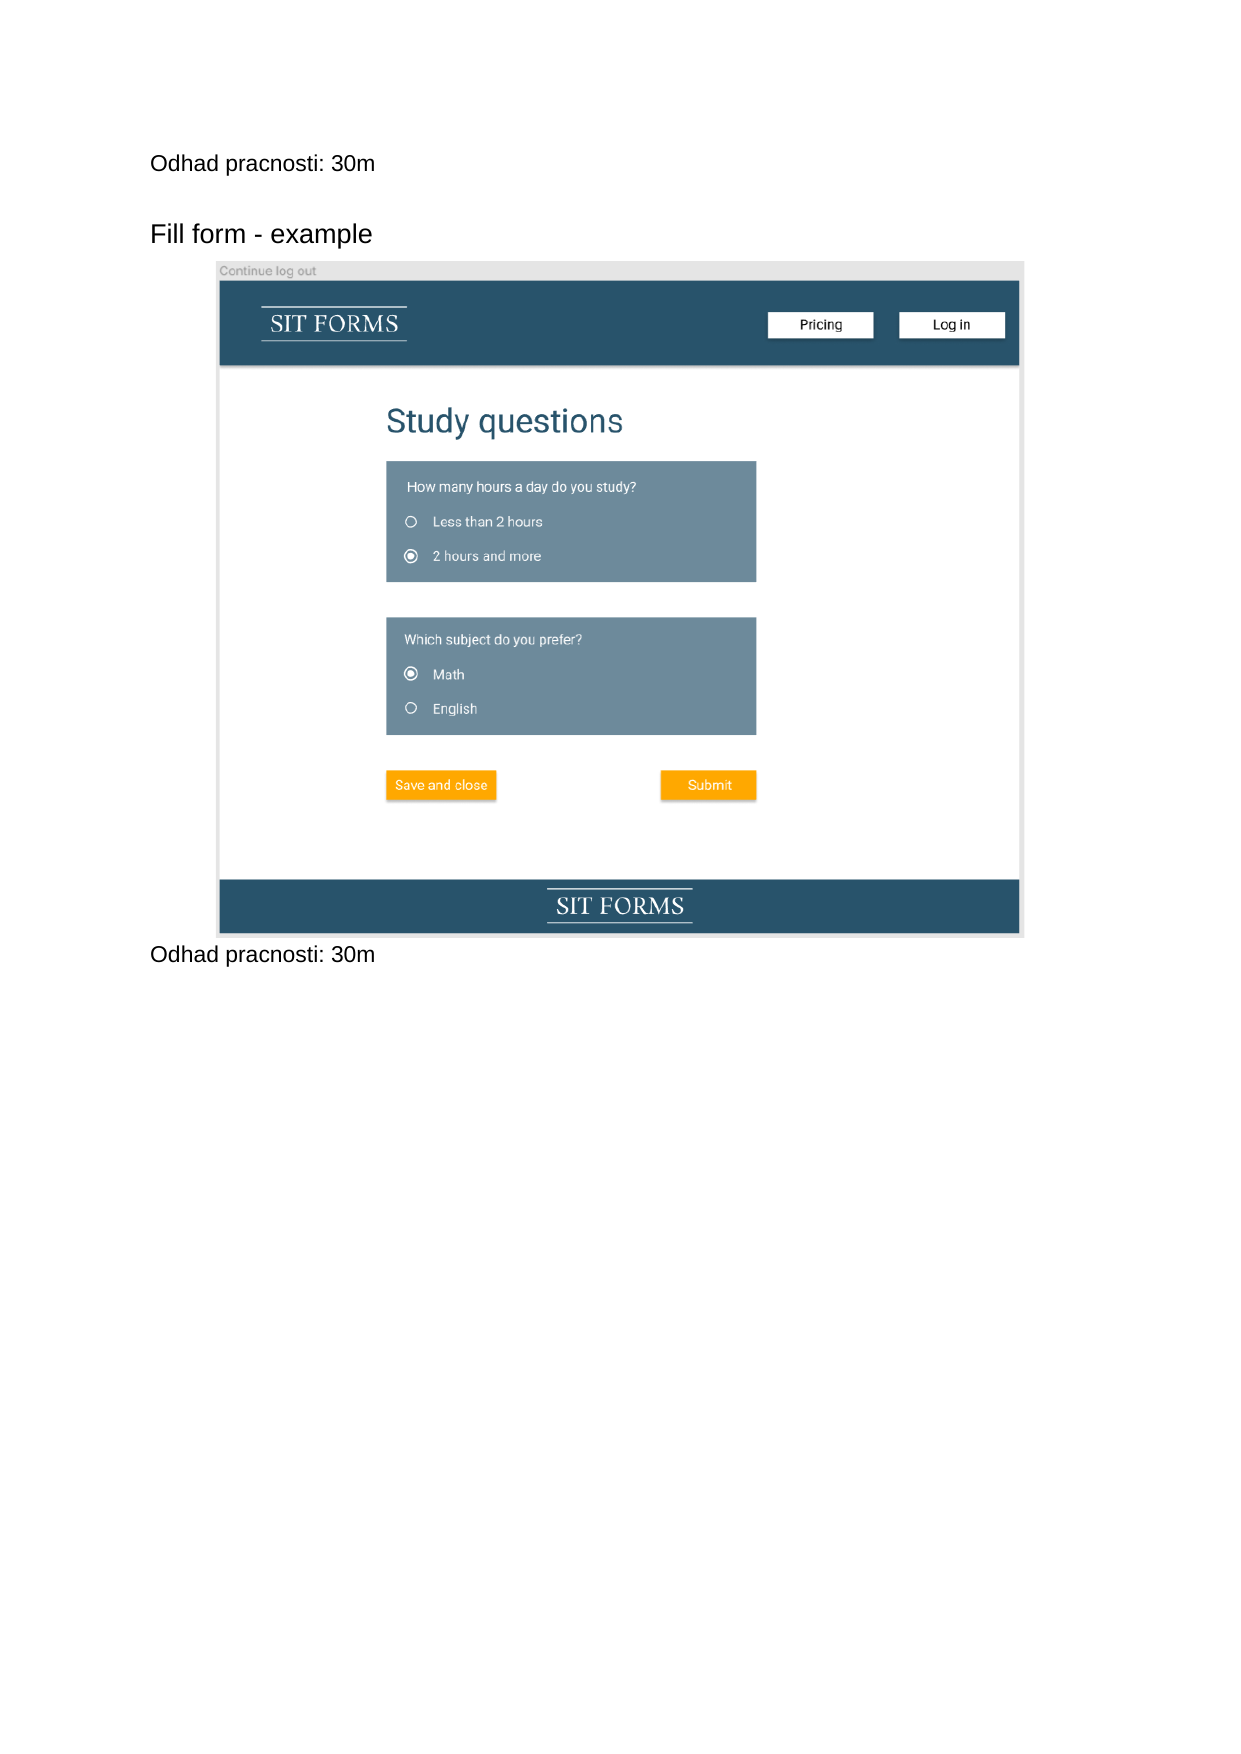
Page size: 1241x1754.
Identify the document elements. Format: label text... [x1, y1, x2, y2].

subtitle Fill form - example [150, 218, 1090, 249]
picture [215, 261, 1025, 938]
text Odhad pracnosti: 30m [150, 150, 1090, 176]
text Odhad pracnosti: 30m [150, 941, 1090, 968]
